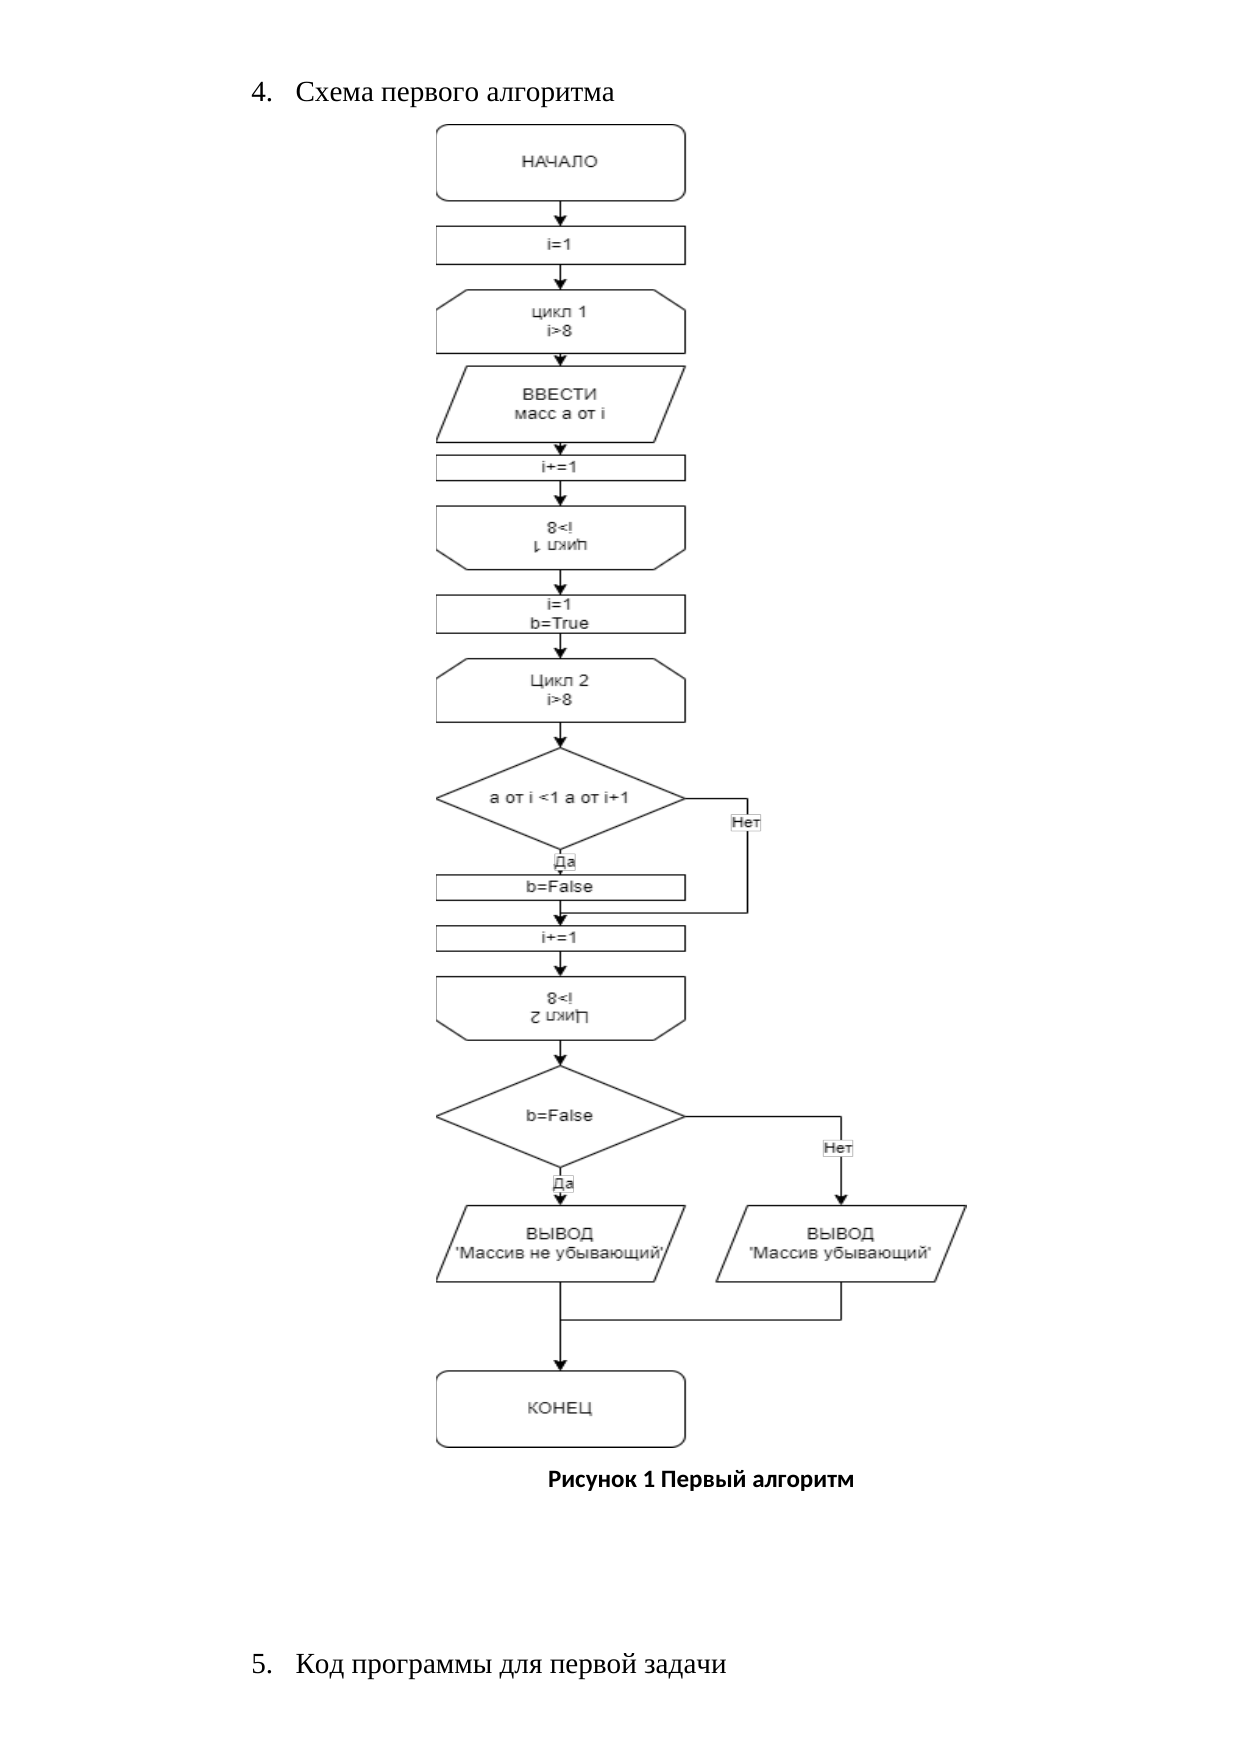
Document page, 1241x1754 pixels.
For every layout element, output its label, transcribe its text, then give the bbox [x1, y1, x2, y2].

list Рисунок 1 Первый алгоритм [251, 1463, 1152, 1493]
list Схема первого алгоритма [177, 74, 1152, 107]
list Код программы для первой задачи [177, 1646, 1152, 1679]
picture [436, 124, 967, 1448]
